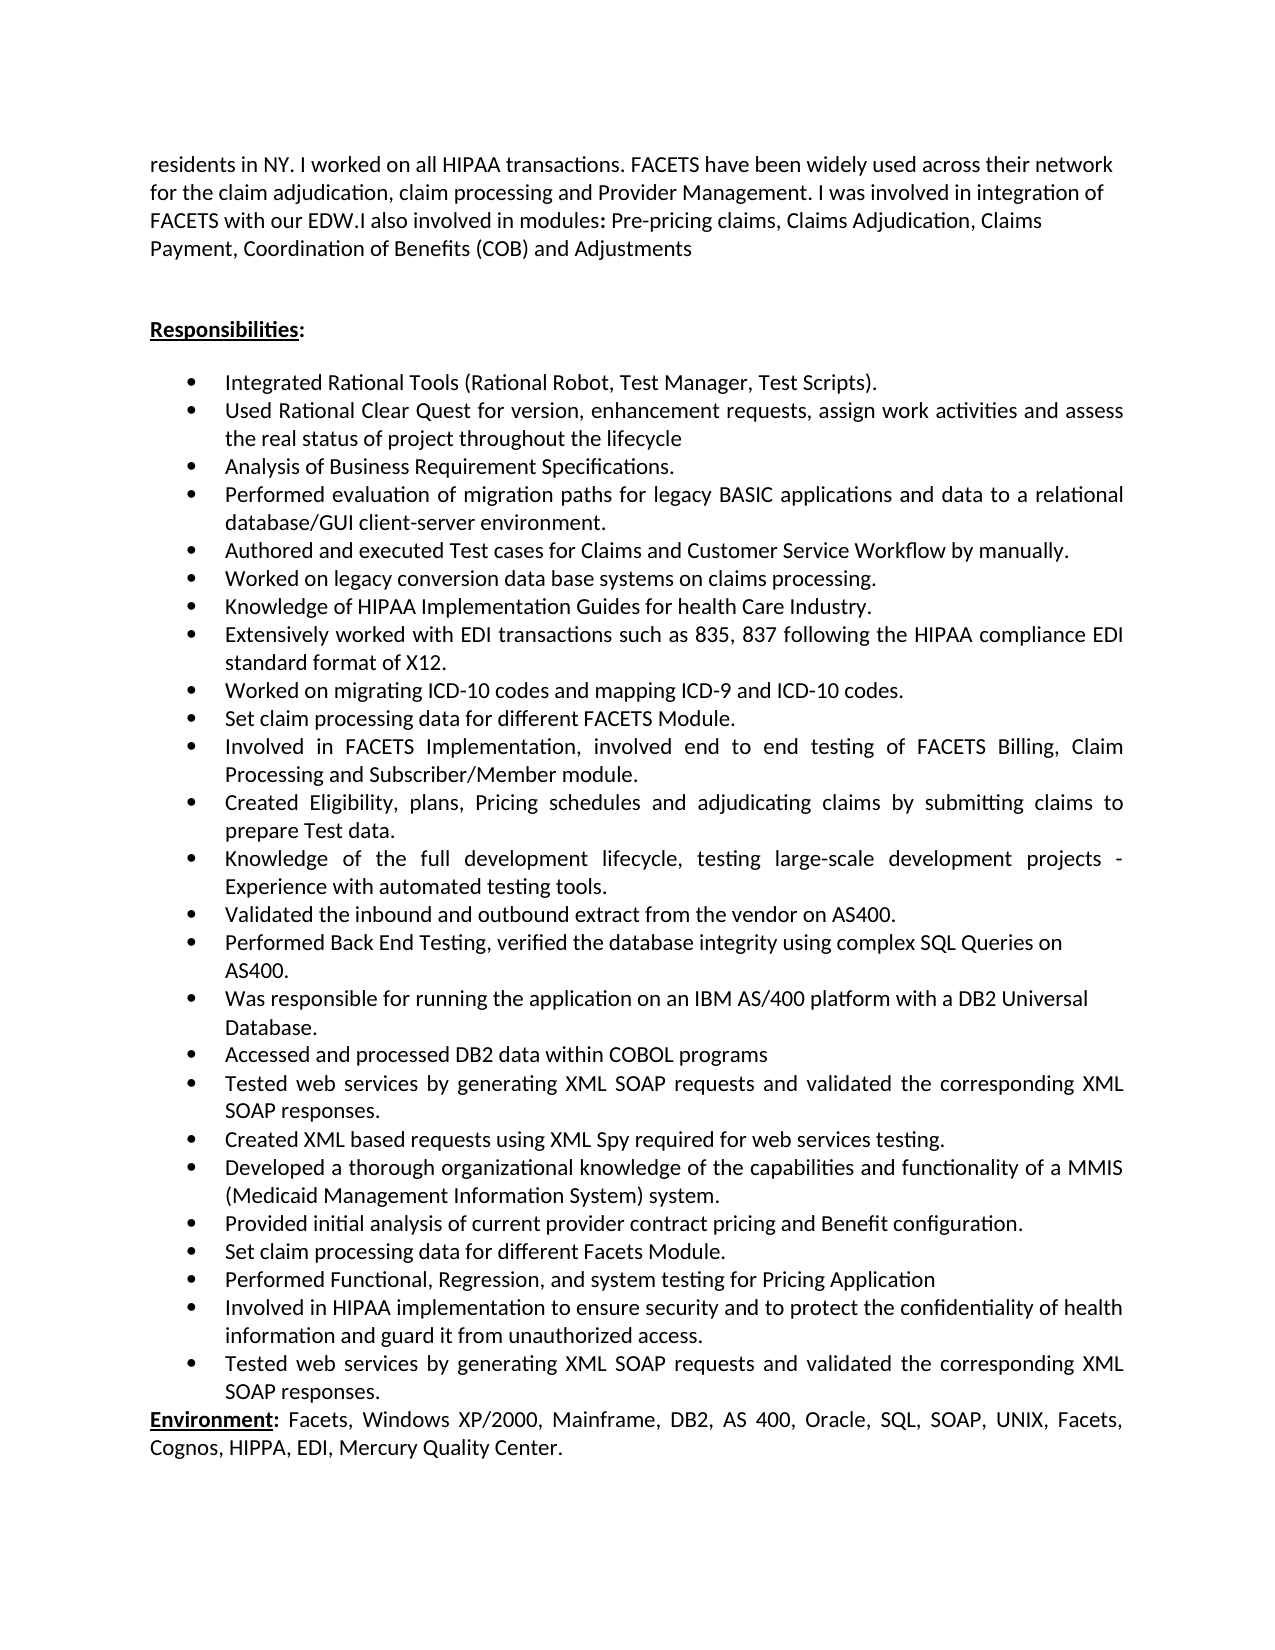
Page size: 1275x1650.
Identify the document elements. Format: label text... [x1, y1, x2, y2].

list Involved in FACETS Implementation, involved end to end testing of FACETS Billing, Claim Processing and Subscriber/Member module. [187, 732, 1125, 788]
list Involved in HIPAA implementation to ensure security and to protect the confidentiality of health information and guard it from unauthorized access. [187, 1293, 1125, 1349]
text Environment: Facets, Windows XP/2000, Mainframe, DB2, AS 400, Oracle, SQL, SOAP, UNIX, Facets, Cognos, HIPPA, EDI, Mercury Quality Center. [150, 1405, 1125, 1461]
list Knowledge of the full development lifecycle, testing large-scale development projects - Experience with automated testing tools. [187, 844, 1125, 901]
list Accessed and processed DB2 data within COBOL programs [187, 1041, 1125, 1069]
list Tested web services by generating XML SOAP requests and validated the corresponding XML SOAP responses. [187, 1349, 1125, 1405]
list Worked on legacy conversion data base systems on claims processing. [187, 564, 1125, 592]
list Set claim processing data for different FACETS Module. [187, 704, 1125, 732]
list Developed a thorough organizational knowledge of the capabilities and functionality of a MMIS (Medicaid Management Information System) system. [187, 1153, 1125, 1209]
list Created XML based requests using XML Spy required for web services testing. [187, 1125, 1125, 1153]
list Performed evaluation of migration paths for legacy BASIC applications and data to a relational database/GUI client-server environment. [187, 480, 1125, 536]
list Worked on migrating ICD-10 codes and mapping ICD-9 and ICD-10 codes. [187, 676, 1125, 704]
list Validated the inbound and outbound extract from the vendor on AS400. [187, 901, 1125, 928]
list Created Eligibility, plans, Pricing schedules and adjudicating claims by submitting claims to prepare Test data. [187, 788, 1125, 844]
list Tested web services by generating XML SOAP requests and validated the corresponding XML SOAP responses. [187, 1069, 1125, 1125]
list Extensively worked with EDI transactions such as 835, 837 following the HIPAA compliance EDI standard format of X12. [187, 620, 1125, 676]
list Knowledge of HIPAA Implementation Guides for health Care Industry. [187, 592, 1125, 620]
list Analysis of Business Requirement Specifications. [187, 452, 1125, 480]
list Authored and executed Test cases for Claims and Customer Service Workflow by manually. [187, 536, 1125, 564]
list Performed Back End Testing, verified the database integrity using complex SQL Queries on AS400. [187, 928, 1125, 984]
list Used Rational Clear Quest for version, enhancement requests, assign work activities and assess the real status of project throughout the lifecycle [187, 396, 1125, 452]
list Set claim processing data for different Facets Module. [187, 1237, 1125, 1265]
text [150, 150, 1125, 262]
list Integrated Rational Tools (Rational Robot, Test Manager, Test Scripts). [187, 368, 1125, 396]
list Provided initial analysis of current provider contract pricing and Benefit configuration. [187, 1209, 1125, 1237]
list Was responsible for running the application on an IBM AS/400 platform with a DB2 Universal Database. [187, 984, 1125, 1041]
list Performed Functional, Regression, and system testing for Pricing Application [187, 1265, 1125, 1293]
text Responsibilities: [150, 315, 1125, 343]
